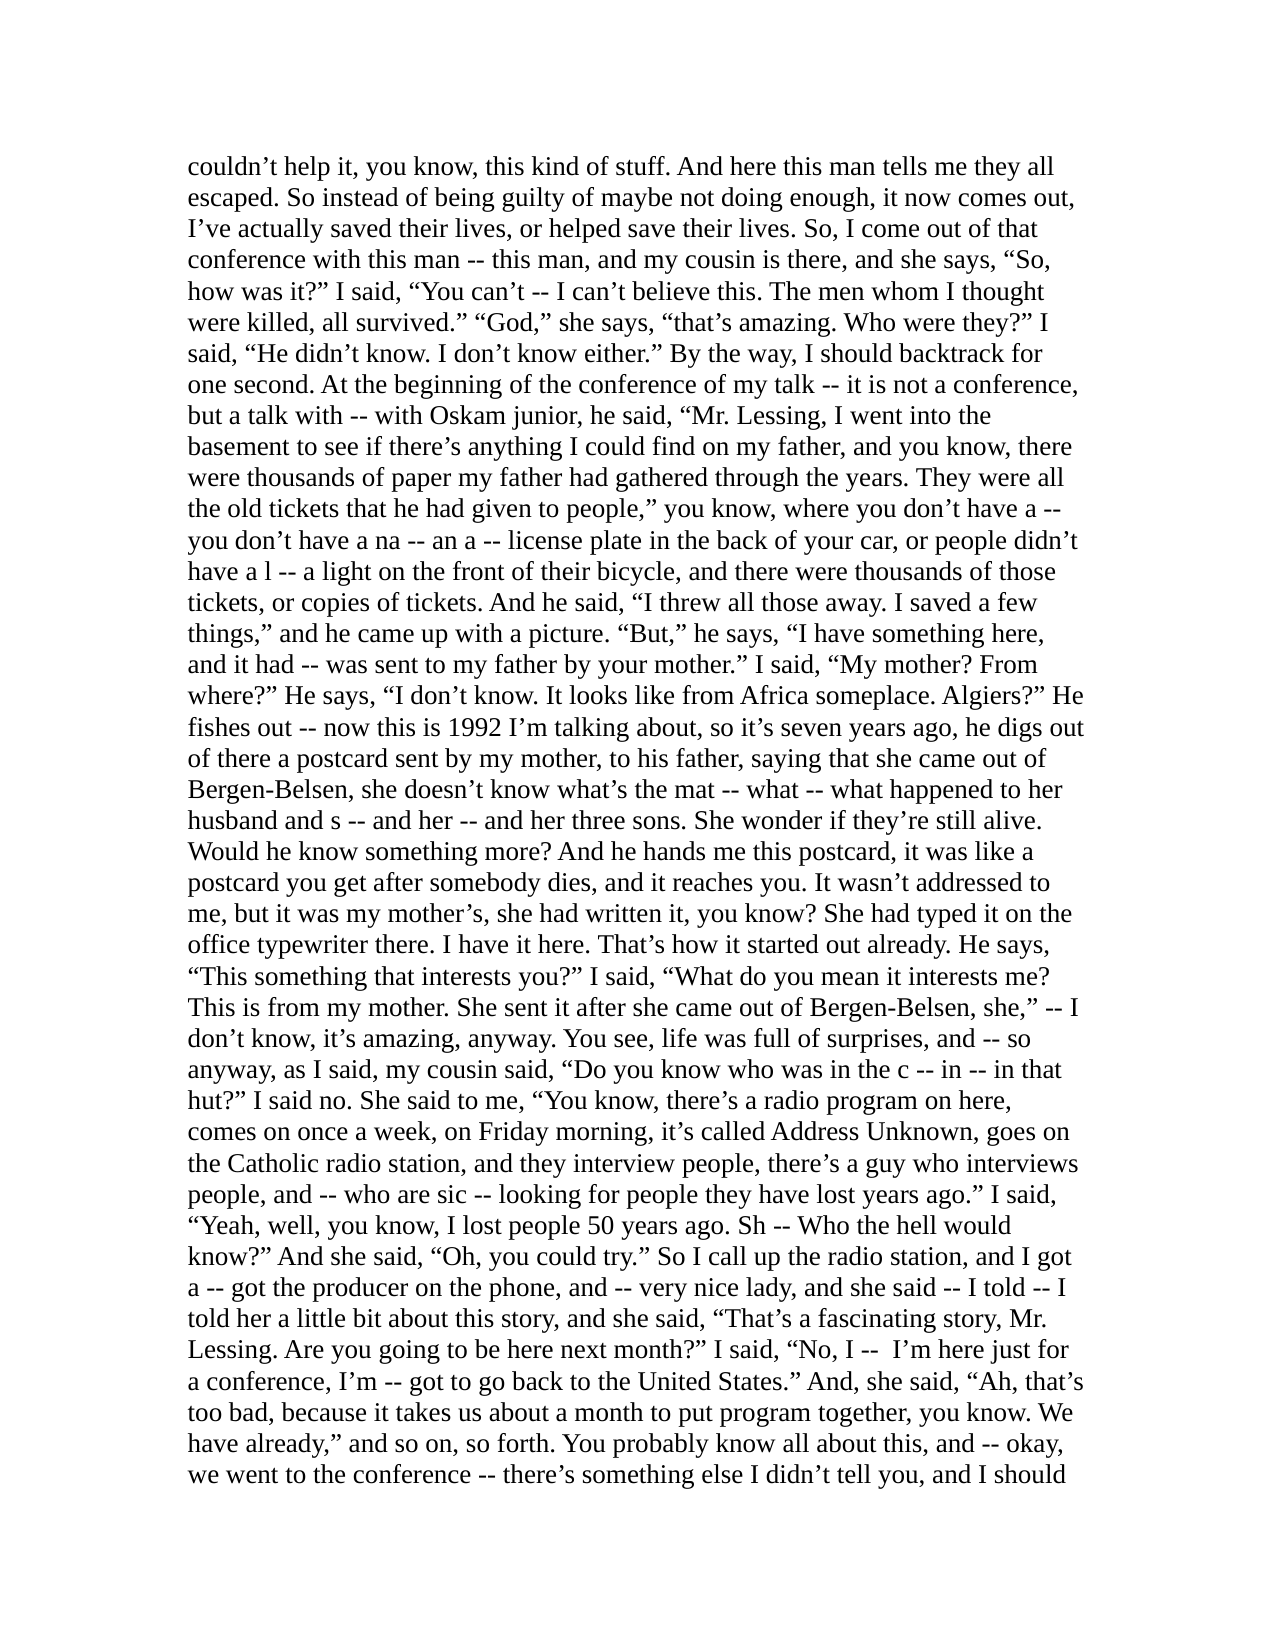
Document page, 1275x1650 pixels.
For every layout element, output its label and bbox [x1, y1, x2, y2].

text [187, 150, 1087, 1489]
